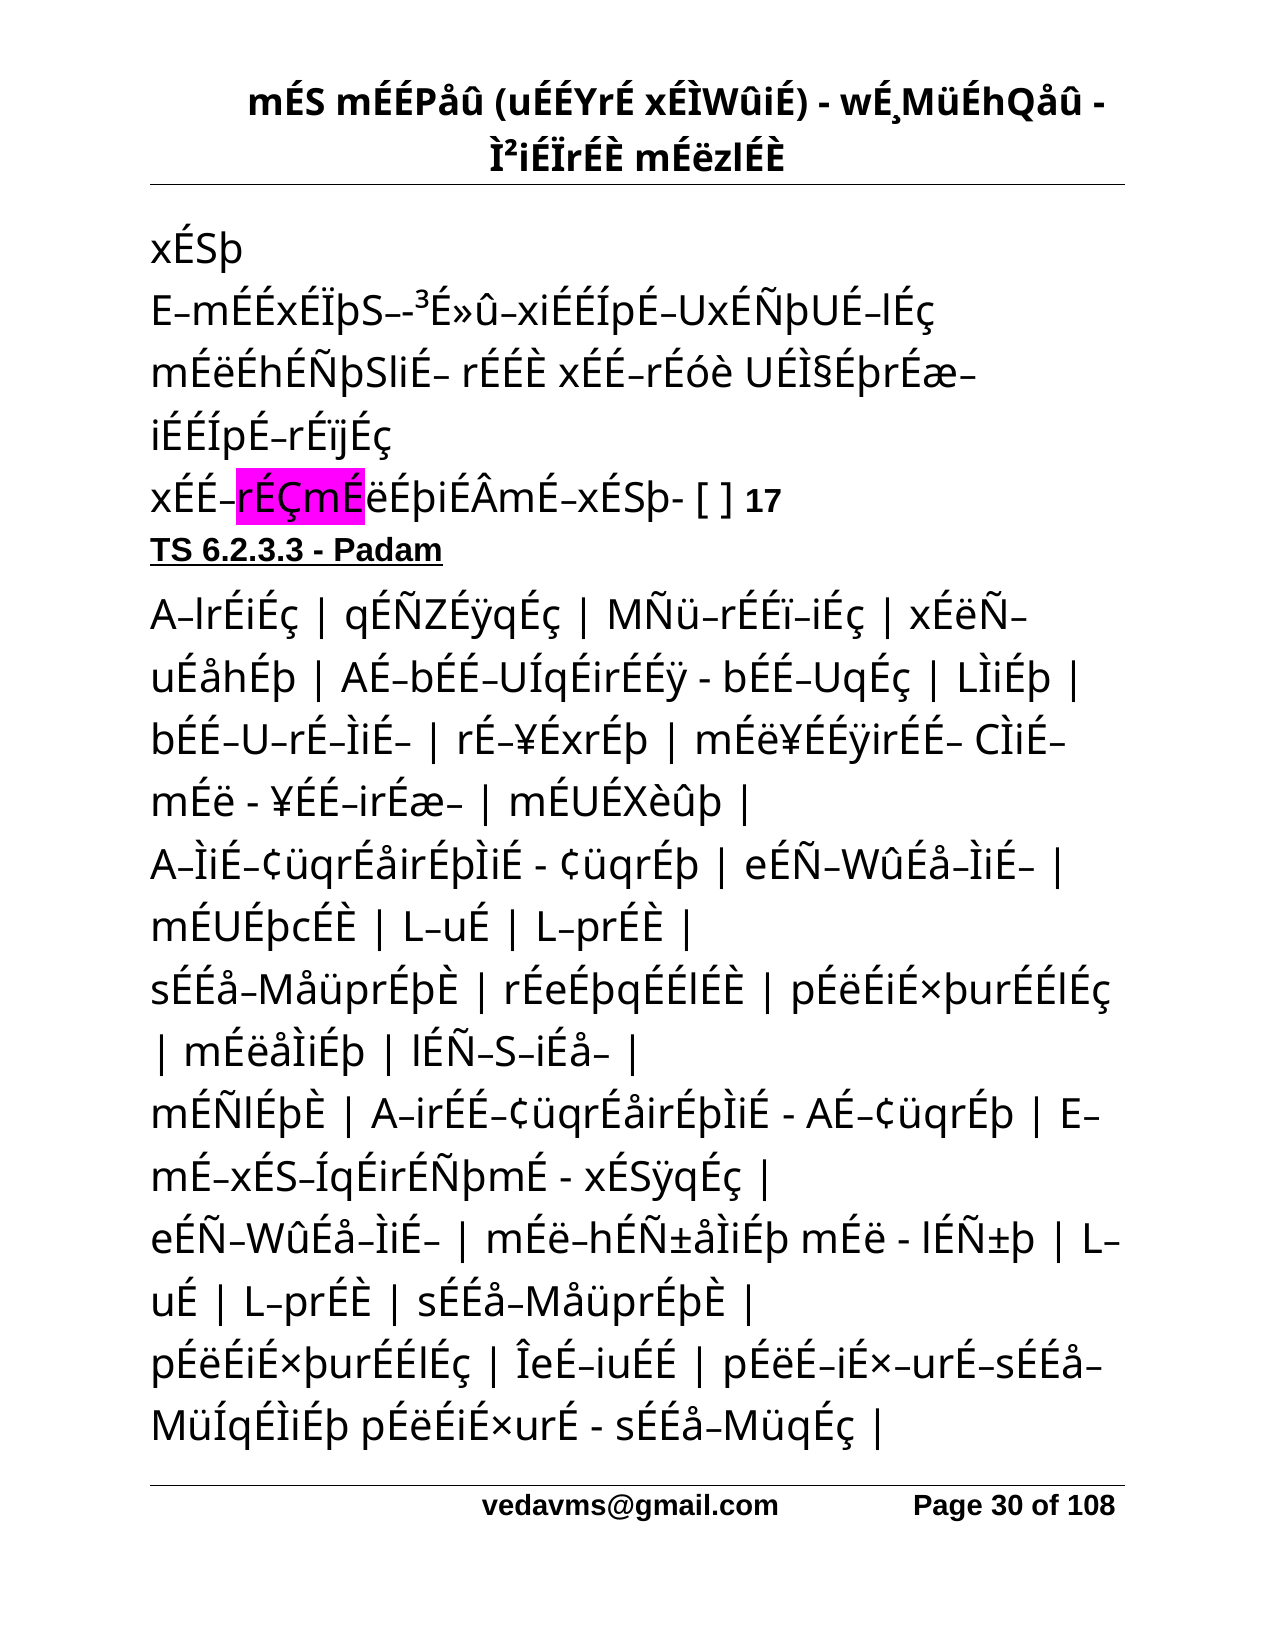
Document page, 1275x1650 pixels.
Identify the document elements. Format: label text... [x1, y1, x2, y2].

text pÉëÉiÉ×þurÉÉlÉç | ÎeÉ–iuÉÉ | pÉëÉ–iÉ×–urÉ–sÉÉå–MüÍqÉÌiÉþ pÉëÉiÉ×urÉ - sÉÉå–MüqÉç | [150, 1334, 1125, 1453]
text xÉÉ–rÉÇmÉëÉþiÉÂmÉ–xÉSþ- [ ] 17 [365, 468, 1125, 525]
text E–mÉÉxÉÏþS–-³É»û–xiÉÉÍpÉ–UxÉÑþUÉ–lÉç mÉëÉhÉÑþSliÉ– rÉÉÈ xÉÉ–rÉóè UÉÌ§ÉþrÉæ– iÉÉÍpÉ–rÉïjÉç [150, 281, 1125, 462]
text TS 6.2.3.3 - Padam [150, 530, 1158, 569]
text eÉÑ–WûÉå–ÌiÉ– | mÉë–hÉÑ±åÌiÉþ mÉë - lÉÑ±þ | L–uÉ | L–prÉÈ | sÉÉå–MåüprÉþÈ | [150, 1209, 1125, 1328]
text mÉÑlÉþÈ | A–irÉÉ–¢üqrÉåirÉþÌiÉ - AÉ–¢üqrÉþ | E–mÉ–xÉS–ÍqÉirÉÑþmÉ - xÉSÿqÉç | [150, 1084, 1125, 1203]
text sÉÉå–MåüprÉþÈ | rÉeÉþqÉÉlÉÈ | pÉëÉiÉ×þurÉÉlÉç | mÉëåÌiÉþ | lÉÑ–S–iÉå– | [150, 959, 1125, 1079]
text A–lrÉiÉç | qÉÑZÉÿqÉç | MÑü–rÉÉï–iÉç | xÉëÑ–uÉåhÉþ | AÉ–bÉÉ–UÍqÉirÉÉÿ - bÉÉ–UqÉç | LÌiÉþ | bÉÉ–U–rÉ–ÌiÉ– | rÉ–¥ÉxrÉþ | mÉë¥ÉÉÿirÉÉ– CÌiÉ– mÉë - ¥ÉÉ–irÉæ– | mÉUÉXèûþ | [150, 585, 1125, 829]
text pÉëÉiÉ×þurÉÉÎgeÉ–iuÉÉ pÉëÉþiÉ×urÉsÉÉå–Mü-qÉ–prÉÉUÉåþWûÌiÉ Så–uÉÉ uÉæ rÉÉÈ mÉëÉ–iÉÂþmÉ–xÉSþ [150, 218, 1125, 275]
text xÉÉ–rÉÇmÉëÉþiÉÂmÉ–xÉSþ- [ ] 17 [150, 468, 236, 525]
text A–ÌiÉ–¢üqrÉåirÉþÌiÉ - ¢üqrÉþ | eÉÑ–WûÉå–ÌiÉ– | mÉUÉþcÉÈ | L–uÉ | L–prÉÈ | [150, 835, 1125, 954]
